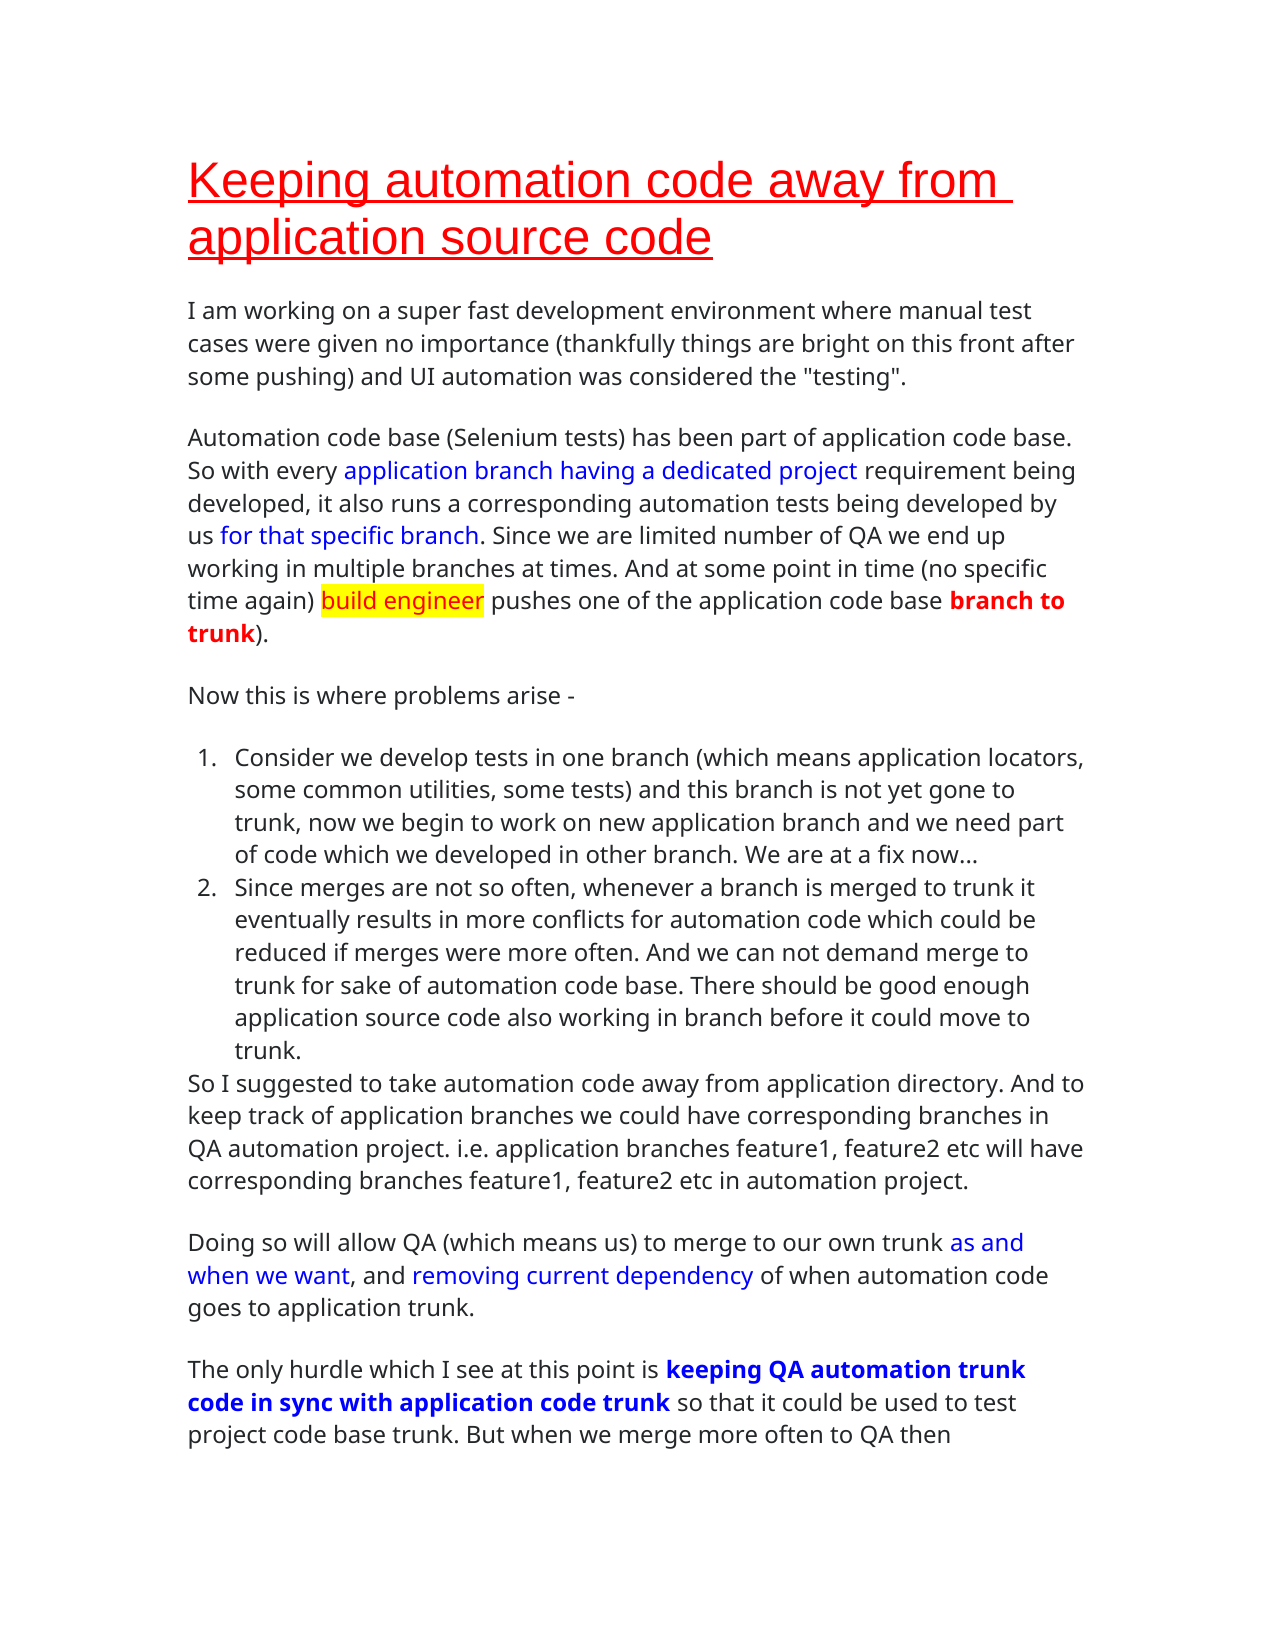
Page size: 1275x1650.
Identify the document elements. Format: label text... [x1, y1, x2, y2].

text Automation code base (Selenium tests) has been part of application code base. So with every application branch having a dedicated project requirement being developed, it also runs a corresponding automation tests being developed by us for that specific branch. Since we are limited number of QA we end up working in multiple branches at times. And at some point in time (no specific time again) build engineer pushes one of the application code base branch to trunk). [187, 421, 1087, 649]
text So I suggested to take automation code away from application directory. And to keep track of application branches we could have corresponding branches in QA automation project. i.e. application branches feature1, feature2 etc will have corresponding branches feature1, feature2 etc in automation project. [187, 1066, 1087, 1197]
text I am working on a super fast development environment where manual test cases were given no importance (thankfully things are bright on this front after some pushing) and UI automation was considered the "testing". [187, 294, 1087, 392]
list Consider we develop tests in one branch (which means application locators, some common utilities, some tests) and this branch is not yet gone to trunk, now we begin to work on new application branch and we need part of code which we developed in other branch. We are at a fix now... [197, 740, 1087, 871]
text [187, 1353, 1087, 1451]
text Keeping automation code away from application source code [187, 150, 1087, 265]
text Doing so will allow QA (which means us) to merge to our own trunk as and when we want, and removing current dependency of when automation code goes to application trunk. [187, 1226, 1087, 1324]
list Since merges are not so often, whenever a branch is merged to trunk it eventually results in more conflicts for automation code which could be reduced if merges were more often. And we can not demand merge to trunk for sake of automation code base. There should be good enough application source code also working in branch before it could move to trunk. [197, 871, 1087, 1066]
text Now this is where problems arise - [187, 678, 1087, 711]
